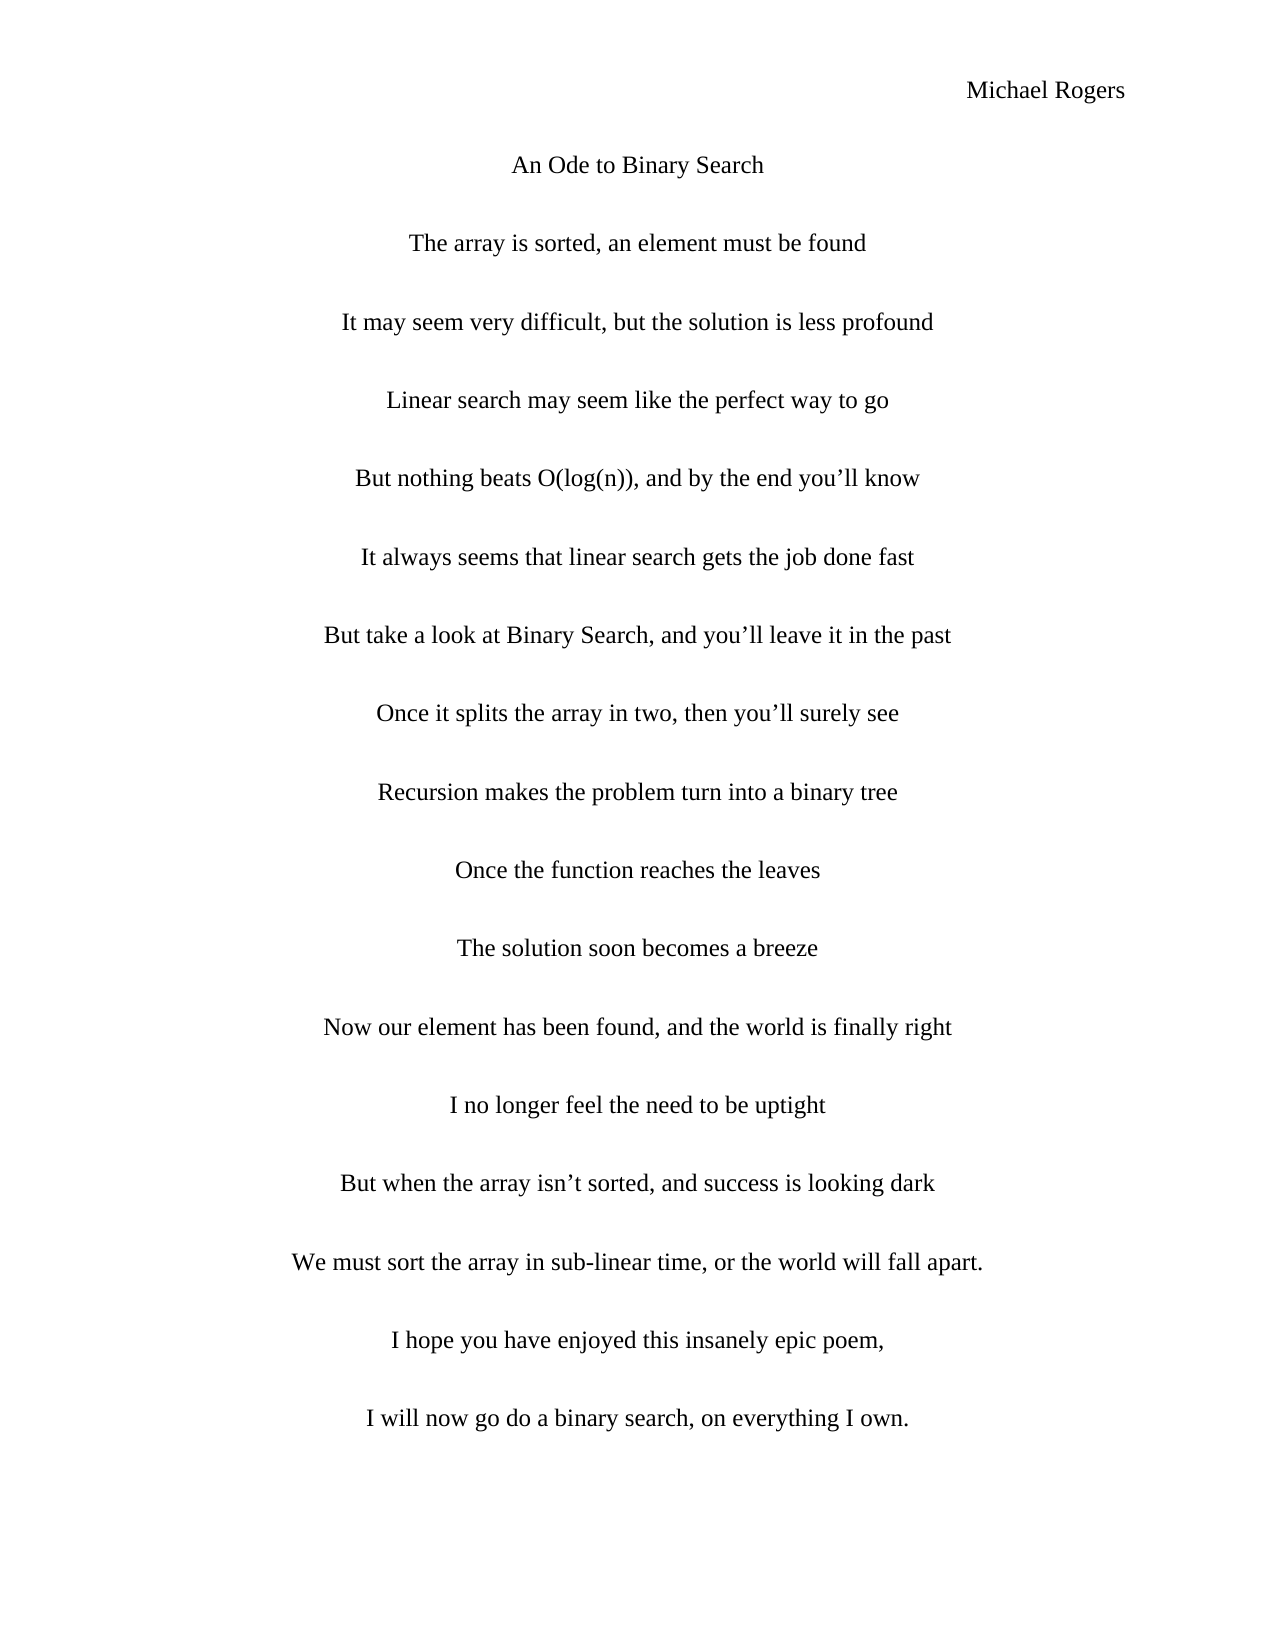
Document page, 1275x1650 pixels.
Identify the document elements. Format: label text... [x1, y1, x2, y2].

text Recursion makes the problem turn into a binary tree [150, 777, 1125, 805]
text Now our element has been found, and the world is finally right [150, 1012, 1125, 1040]
text I will now go do a binary search, on everything I own. [150, 1403, 1125, 1432]
text But nothing beats O(log(n)), and by the end you’ll know [150, 463, 1125, 492]
text It may seem very difficult, but the solution is less profound [150, 307, 1125, 335]
text Once it splits the array in two, then you’ll surely see [150, 698, 1125, 727]
text But take a look at Binary Search, and you’ll leave it in the past [150, 620, 1125, 649]
text It always seems that linear search gets the job done fast [150, 542, 1125, 570]
text The solution soon becomes a breeze [150, 933, 1125, 962]
text I no longer feel the need to be uptight [150, 1090, 1125, 1119]
text We must sort the array in sub-linear time, or the world will fall apart. [150, 1247, 1125, 1275]
text An Ode to Binary Search [150, 150, 1125, 179]
text Linear search may seem like the perfect way to go [150, 385, 1125, 414]
text But when the array isn’t sorted, and success is looking dark [150, 1168, 1125, 1197]
text The array is sorted, an element must be found [150, 228, 1125, 257]
text I hope you have enjoyed this insanely epic poem, [150, 1325, 1125, 1354]
text Once the function reaches the leaves [150, 855, 1125, 884]
